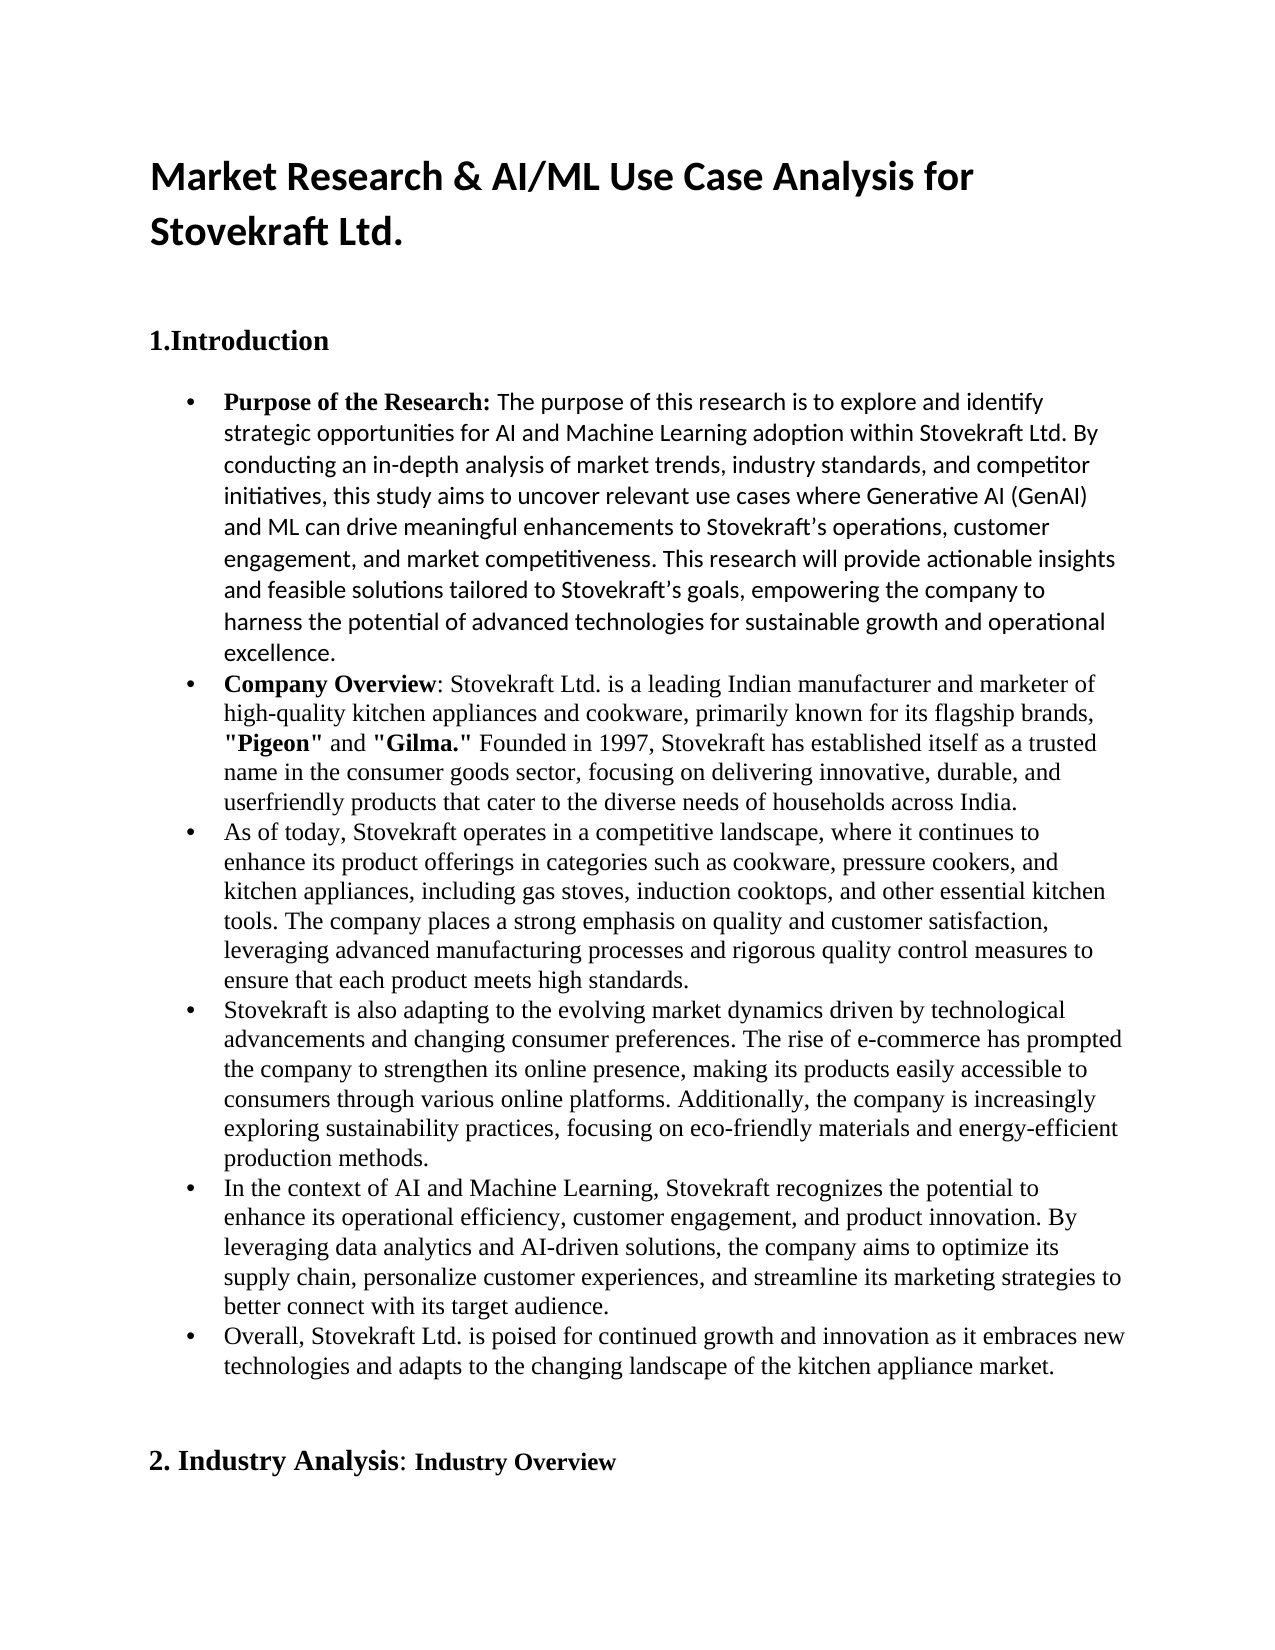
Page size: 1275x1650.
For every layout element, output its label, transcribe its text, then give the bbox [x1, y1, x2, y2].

text Market Research & AI/ML Use Case Analysis for Stovekraft Ltd. [150, 150, 1132, 256]
list Company Overview: Stovekraft Ltd. is a leading Indian manufacturer and marketer of high-quality kitchen appliances and cookware, primarily known for its flagship brands, "Pigeon" and "Gilma." Founded in 1997, Stovekraft has established itself as a trusted name in the consumer goods sector, focusing on delivering innovative, durable, and userfriendly products that cater to the diverse needs of households across India. [186, 669, 1126, 816]
text 1.Introduction [148, 323, 1132, 356]
list Stovekraft is also adapting to the evolving market dynamics driven by technological advancements and changing consumer preferences. The rise of e-commerce has prompted the company to strengthen its online presence, making its products easily accessible to consumers through various online platforms. Additionally, the company is increasingly exploring sustainability practices, focusing on eco-friendly materials and energy-efficient production methods. [186, 995, 1126, 1172]
list In the context of AI and Machine Learning, Stovekraft recognizes the potential to enhance its operational efficiency, customer engagement, and product innovation. By leveraging data analytics and AI-driven solutions, the company aims to optimize its supply chain, personalize customer experiences, and streamline its marketing strategies to better connect with its target audience. [186, 1173, 1126, 1320]
text 2. Industry Analysis: Industry Overview [148, 1443, 1132, 1477]
list Overall, Stovekraft Ltd. is poised for continued growth and innovation as it embraces new technologies and adapts to the changing landscape of the kitchen appliance market. [186, 1321, 1126, 1379]
list Purpose of the Research: The purpose of this research is to explore and identify strategic opportunities for AI and Machine Learning adoption within Stovekraft Ltd. By conducting an in-depth analysis of market trends, industry standards, and competitor initiatives, this study aims to uncover relevant use cases where Generative AI (GenAI) and ML can drive meaningful enhancements to Stovekraft’s operations, customer engagement, and market competitiveness. This research will provide actionable insights and feasible solutions tailored to Stovekraft’s goals, empowering the company to harness the potential of advanced technologies for sustainable growth and operational excellence. [186, 386, 1126, 667]
list As of today, Stovekraft operates in a competitive landscape, where it continues to enhance its product offerings in categories such as cookware, pressure cookers, and kitchen appliances, including gas stoves, induction cooktops, and other essential kitchen tools. The company places a strong emphasis on quality and customer satisfaction, leveraging advanced manufacturing processes and rigorous quality control measures to ensure that each product meets high standards. [186, 817, 1126, 994]
